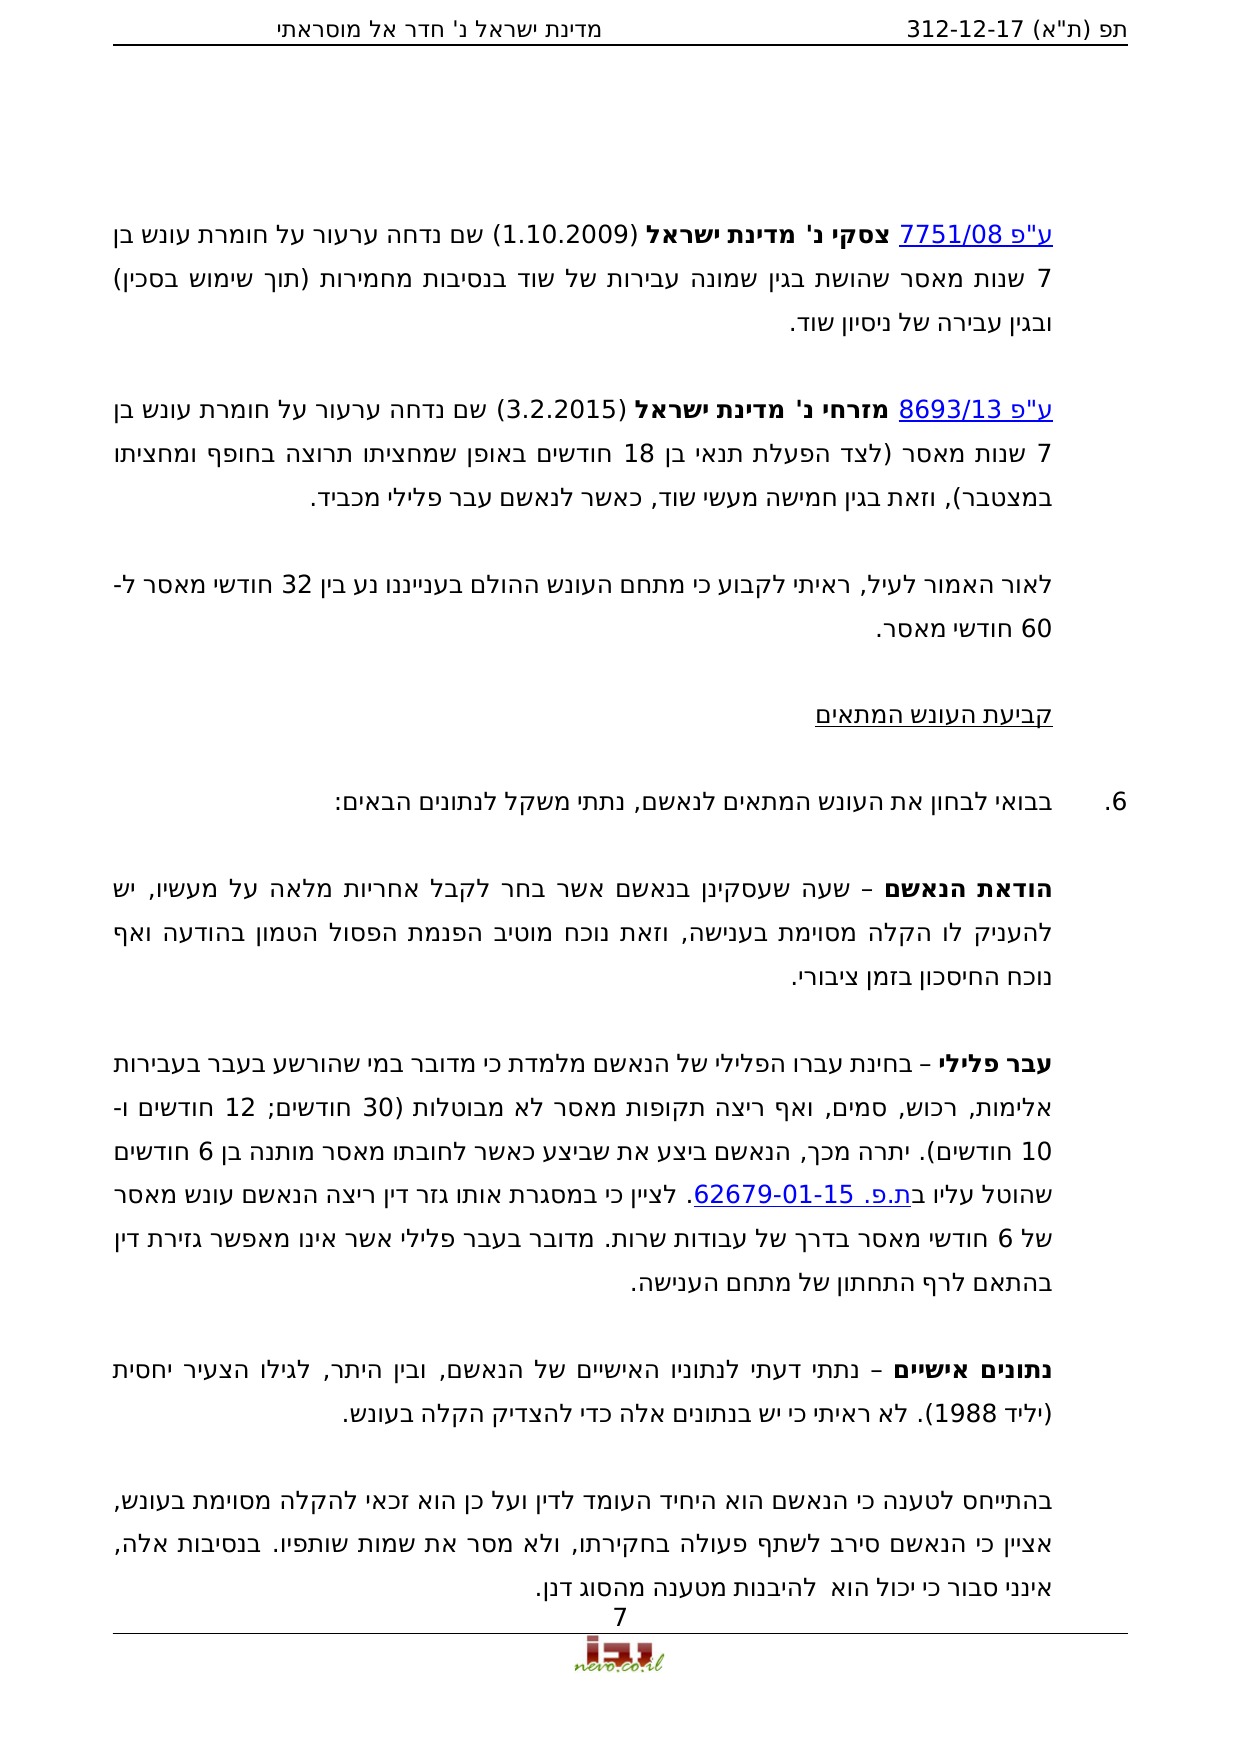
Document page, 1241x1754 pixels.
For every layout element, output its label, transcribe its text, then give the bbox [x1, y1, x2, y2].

text קביעת העונש המתאים [112, 701, 1128, 730]
picture [574, 1635, 666, 1673]
text הודאת הנאשם – שעה שעסקינן בנאשם אשר בחר לקבל אחריות מלאה על מעשיו, יש להעניק לו הקלה מסוימת בענישה, וזאת נוכח מוטיב הפנמת הפסול הטמון בהודעה ואף נוכח החיסכון בזמן ציבורי. [112, 874, 1128, 991]
text לאור האמור לעיל, ראיתי לקבוע כי מתחם העונש ההולם בענייננו נע בין 32 חודשי מאסר ל- 60 חודשי מאסר. [112, 570, 1128, 643]
text עבר פלילי – בחינת עברו הפלילי של הנאשם מלמדת כי מדובר במי שהורשע בעבר בעבירות אלימות, רכוש, סמים, ואף ריצה תקופות מאסר לא מבוטלות (30 חודשים; 12 חודשים ו- 10 חודשים). יתרה מכך, הנאשם ביצע את שביצע כאשר לחובתו מאסר מותנה בן 6 חודשים שהוטל עליו בת.פ. 62679-01-15. לציין כי במסגרת אותו גזר דין ריצה הנאשם עונש מאסר של 6 חודשי מאסר בדרך של עבודות שרות. מדובר בעבר פלילי אשר אינו מאפשר גזירת דין בהתאם לרף התחתון של מתחם הענישה. [112, 1049, 1128, 1297]
text בהתייחס לטענה כי הנאשם הוא היחיד העומד לדין ועל כן הוא זכאי להקלה מסוימת בעונש, אציין כי הנאשם סירב לשתף פעולה בחקירתו, ולא מסר את שמות שותפיו. בנסיבות אלה, אינני סבור כי יכול הוא להיבנות מטענה מהסוג דנן. [112, 1486, 1128, 1603]
text ע"פ 7751/08 צסקי נ' מדינת ישראל (1.10.2009) שם נדחה ערעור על חומרת עונש בן 7 שנות מאסר שהושת בגין שמונה עבירות של שוד בנסיבות מחמירות (תוך שימוש בסכין) ובגין עבירה של ניסיון שוד. [112, 220, 1128, 337]
text ע"פ 8693/13 מזרחי נ' מדינת ישראל (3.2.2015) שם נדחה ערעור על חומרת עונש בן 7 שנות מאסר (לצד הפעלת תנאי בן 18 חודשים באופן שמחציתו תרוצה בחופף ומחציתו במצטבר), וזאת בגין חמישה מעשי שוד, כאשר לנאשם עבר פלילי מכביד. [112, 395, 1128, 512]
text 6. בבואי לבחון את העונש המתאים לנאשם, נתתי משקל לנתונים הבאים: [112, 787, 1128, 817]
text נתונים אישיים – נתתי דעתי לנתוניו האישיים של הנאשם, ובין היתר, לגילו הצעיר יחסית (יליד 1988). לא ראיתי כי יש בנתונים אלה כדי להצדיק הקלה בעונש. [112, 1355, 1128, 1428]
